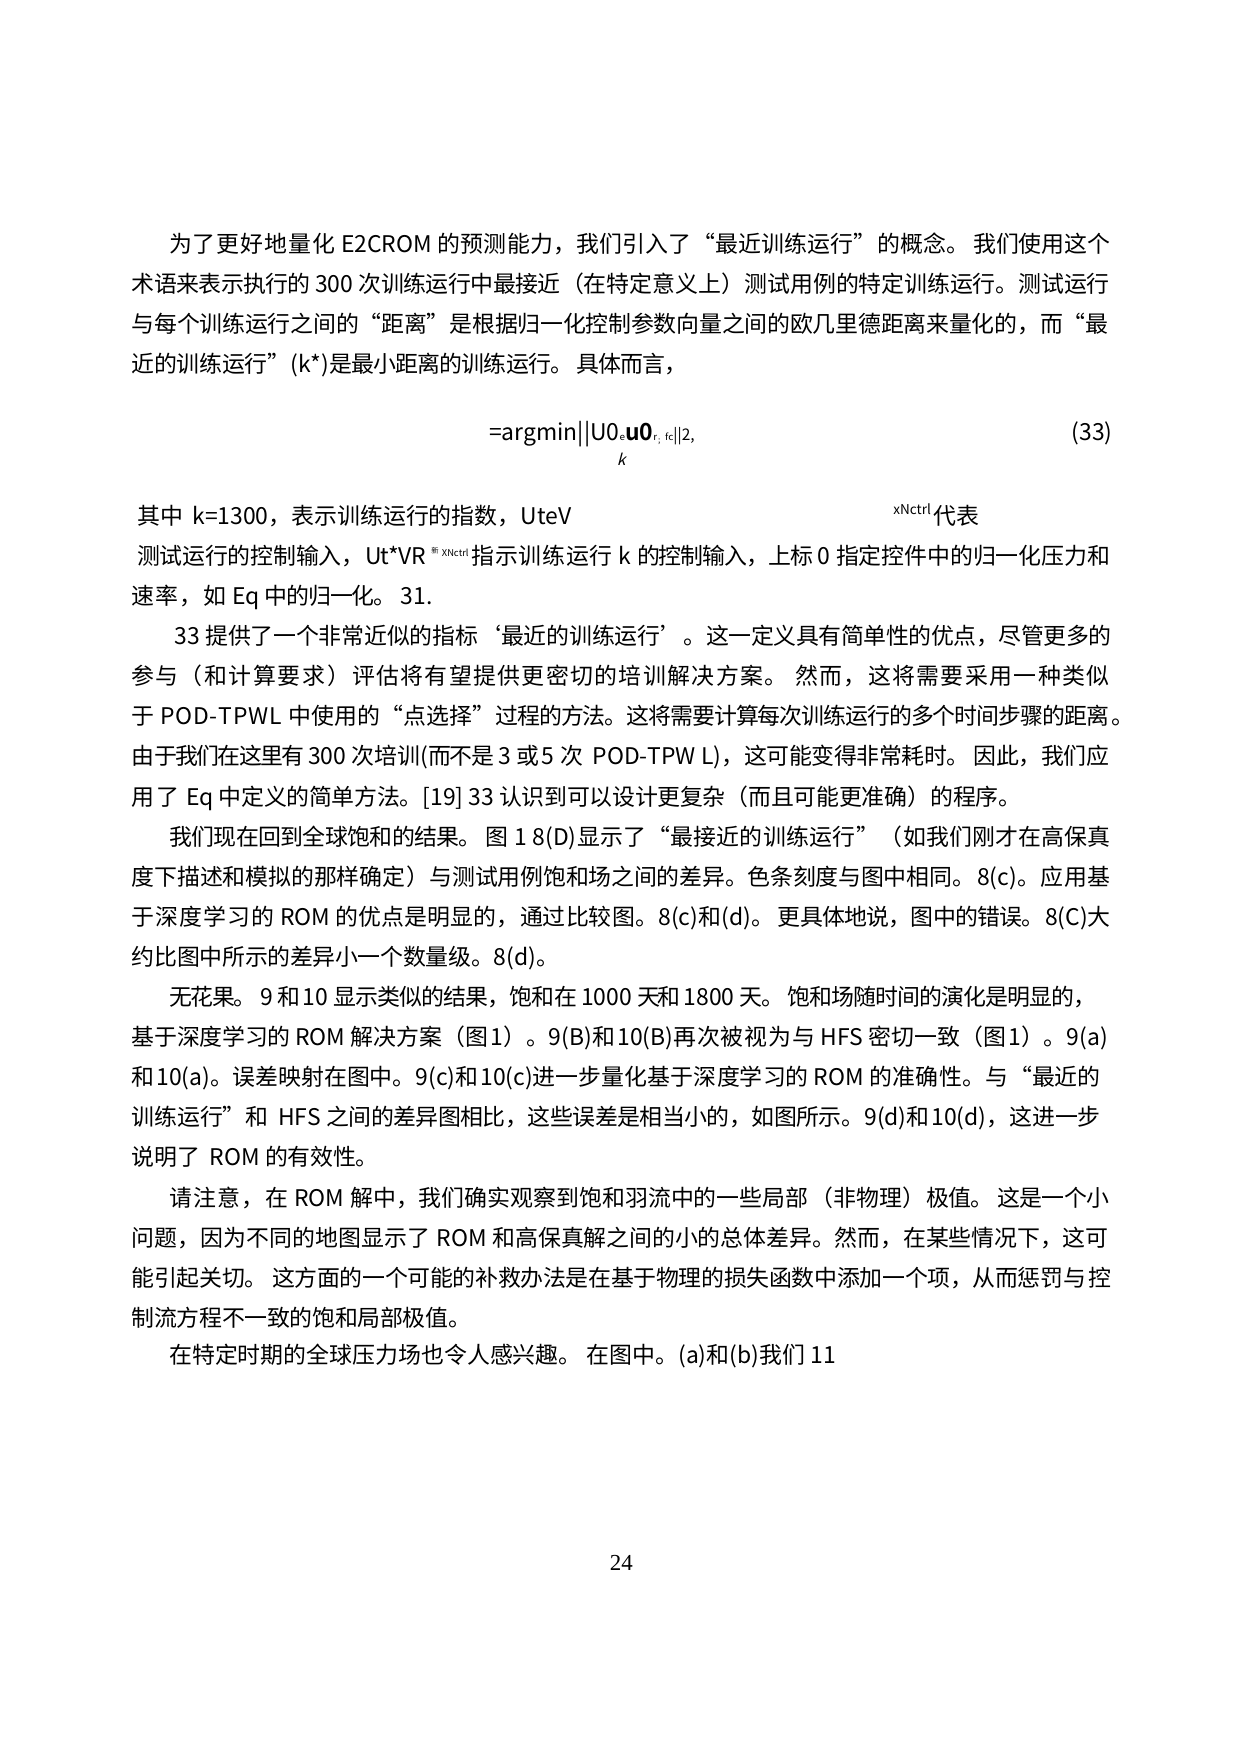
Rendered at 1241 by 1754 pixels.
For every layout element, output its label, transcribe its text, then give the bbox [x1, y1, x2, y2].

text 测试运行的控制输入，Ut*VR 新XNctrl 指示训练运行k 的控制输入，上标 0 指定控件中的归一化压力和速率，如Eq 中的归一化。 31. [131, 538, 1111, 611]
text 为了更好地量化E2CROM 的预测能力，我们引入了“最近训练运行”的概念。 我们使用这个术语来表示执行的 300 次训练运行中最接近（在特定意义上）测试用例的特定训练运行。测试运行与每个训练运行之间的“距离”是根据归一化控制参数向量之间的欧几里德距离来量化的，而“最近的训练运行”(k*)是最小距离的训练运行。 具体而言， [131, 226, 1111, 379]
text 其中k=1300，表示训练运行的指数，UteV xNctrl 代表 [137, 498, 1240, 531]
text k [108, 448, 1133, 470]
text 在特定时期的全球压力场也令人感兴趣。 在图中。(a)和(b)我们 11 [169, 1340, 1240, 1369]
text 无花果。 9 和 10 显示类似的结果，饱和在 1000 天和 1800 天。 饱和场随时间的演化是明显的， 基于深度学习的ROM 解决方案（图 1）。9(B)和 10(B)再次被视为与HFS 密切一致（图 1）。9(a) 和 10(a)。误差映射在图中。9(c)和 10(c)进一步量化基于深度学习的ROM 的准确性。与“最近的训练运行”和HFS 之间的差异图相比，这些误差是相当小的，如图所示。9(d)和 10(d)，这进一步说明了ROM 的有效性。 [131, 979, 1120, 1172]
text 我们现在回到全球饱和的结果。 图 1 8(D)显示了“最接近的训练运行”（如我们刚才在高保真度下描述和模拟的那样确定）与测试用例饱和场之间的差异。色条刻度与图中相同。8(c)。应用基于深度学习的ROM 的优点是明显的，通过比较图。8(c)和(d)。 更具体地说，图中的错误。8(C)大约比图中所示的差异小一个数量级。8(d)。 [131, 818, 1111, 972]
text =argmin||U0eu0r；fc||2, (33) [489, 413, 1240, 447]
text 33 提供了一个非常近似的指标‘最近的训练运行’。这一定义具有简单性的优点，尽管更多的参与（和计算要求）评估将有望提供更密切的培训解决方案。 然而，这将需要采用一种类似于POD-TPWL 中使用的“点选择”过程的方法。这将需要计算每次训练运行的多个时间步骤的距离。由于我们在这里有 300 次培训(而不是 3 或 5 次POD-TPW L)，这可能变得非常耗时。 因此，我们应用了Eq 中定义的简单方法。[19] 33 认识到可以设计更复杂（而且可能更准确）的程序。 [131, 618, 1111, 812]
text 请注意，在ROM 解中，我们确实观察到饱和羽流中的一些局部（非物理）极值。 这是一个小问题，因为不同的地图显示了ROM 和高保真解之间的小的总体差异。然而，在某些情况下，这可能引起关切。 这方面的一个可能的补救办法是在基于物理的损失函数中添加一个项，从而惩罚与控制流方程不一致的饱和局部极值。 [131, 1179, 1111, 1333]
